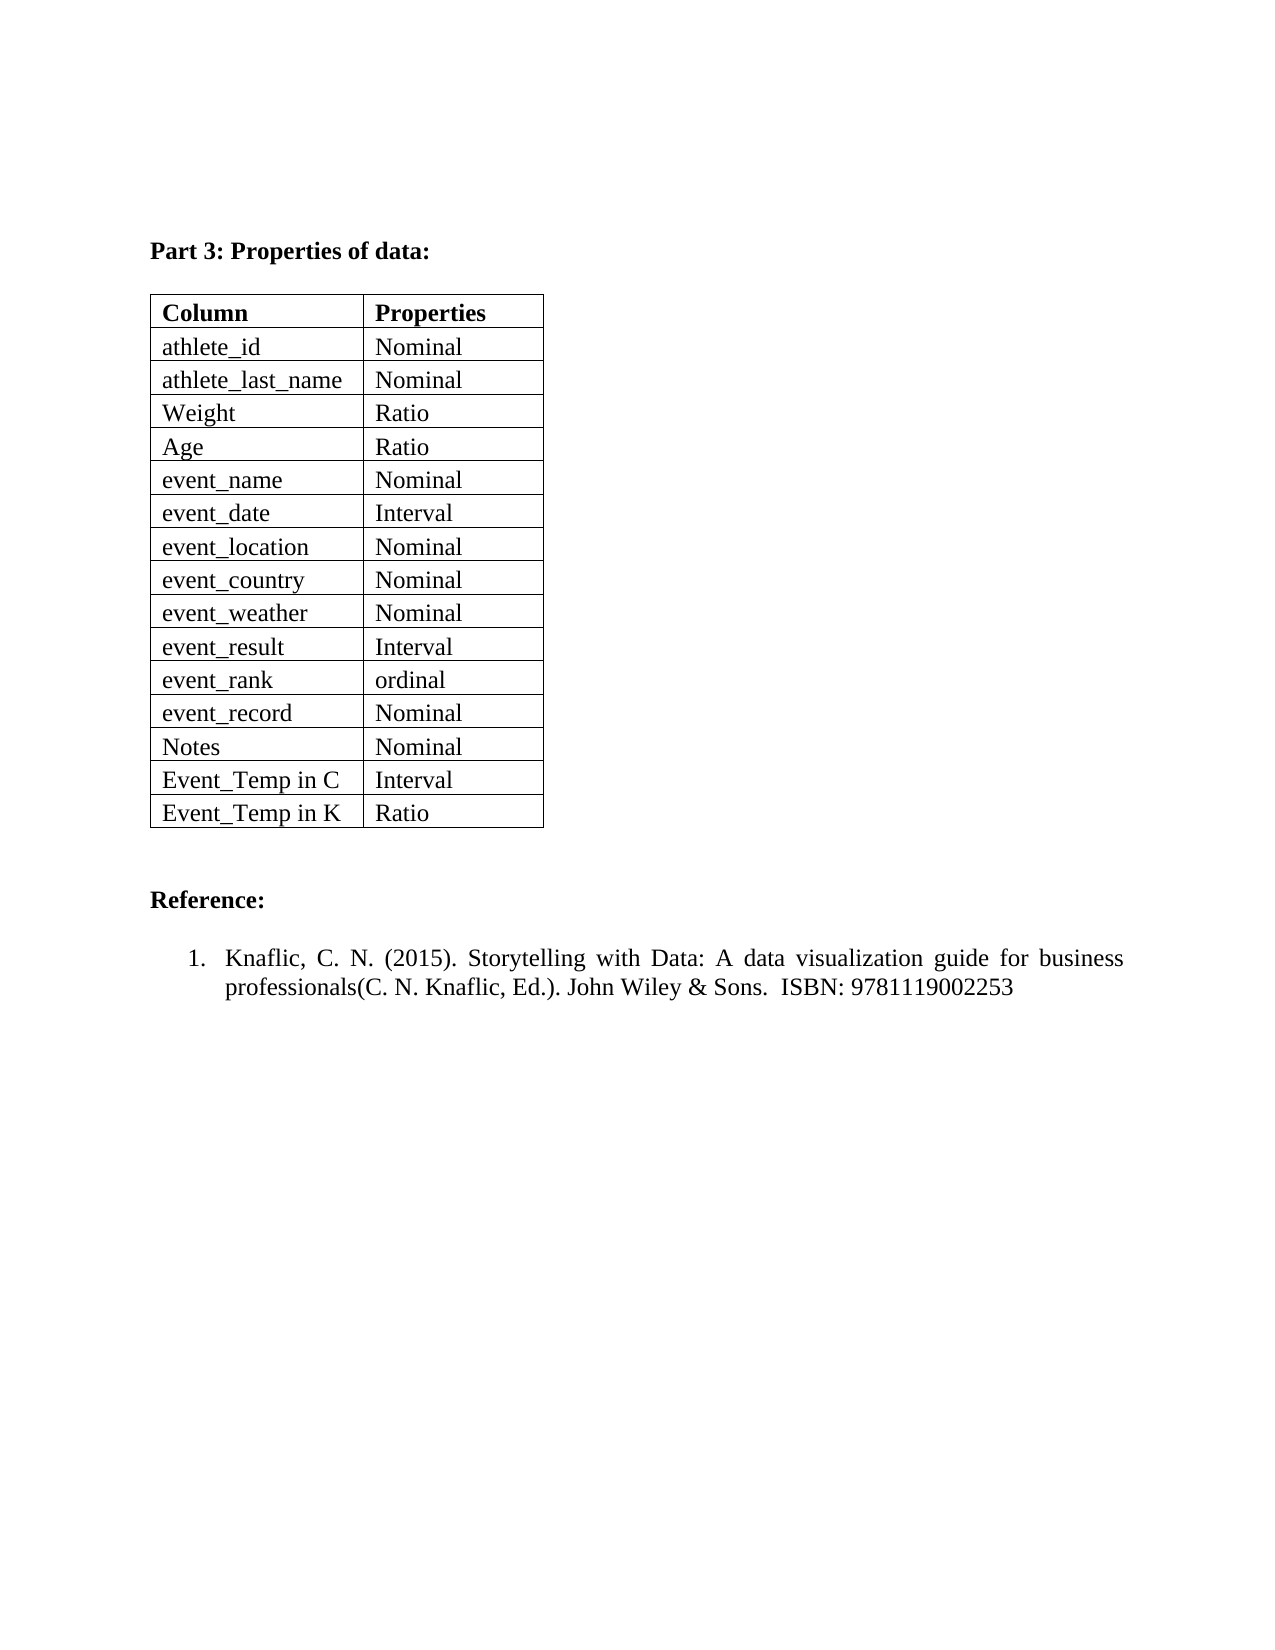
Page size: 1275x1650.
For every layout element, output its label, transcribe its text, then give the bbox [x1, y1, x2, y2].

table_cell Nominal [364, 528, 543, 560]
table_cell Nominal [364, 728, 543, 760]
list Knaflic, C. N. (2015). Storytelling with Data: A data visualization guide for business professionals(C. N. Knaflic, Ed.). John Wiley & Sons. ISBN: 9781119002253 [187, 943, 1125, 1001]
table_cell Nominal [364, 595, 543, 627]
text Reference: [150, 886, 1125, 914]
table_cell event_location [151, 528, 363, 560]
table_cell Notes [151, 728, 363, 760]
table_cell Ratio [364, 428, 543, 460]
table_cell Interval [364, 761, 543, 794]
table_cell athlete_last_name [151, 361, 363, 394]
table_cell ordinal [364, 661, 543, 694]
table_header Column [151, 295, 363, 327]
table_cell Ratio [364, 395, 543, 427]
table_cell event_date [151, 495, 363, 527]
table_cell Nominal [364, 695, 543, 727]
table_cell Age [151, 428, 363, 460]
table_cell athlete_id [151, 328, 363, 360]
table_cell Interval [364, 495, 543, 527]
table_cell Nominal [364, 561, 543, 594]
table_cell event_country [151, 561, 363, 594]
table_cell Ratio [364, 795, 543, 827]
table_cell Nominal [364, 461, 543, 494]
table_cell Interval [364, 628, 543, 660]
table_cell Nominal [364, 328, 543, 360]
table_cell event_record [151, 695, 363, 727]
table_cell Weight [151, 395, 363, 427]
table_cell event_result [151, 628, 363, 660]
table_cell Event_Temp in K [151, 795, 363, 827]
table_cell event_weather [151, 595, 363, 627]
table_cell Event_Temp in C [151, 761, 363, 794]
table_cell event_name [151, 461, 363, 494]
table_header Properties [364, 295, 543, 327]
text Part 3: Properties of data: [150, 236, 1125, 265]
table_cell Nominal [364, 361, 543, 394]
table_cell event_rank [151, 661, 363, 694]
